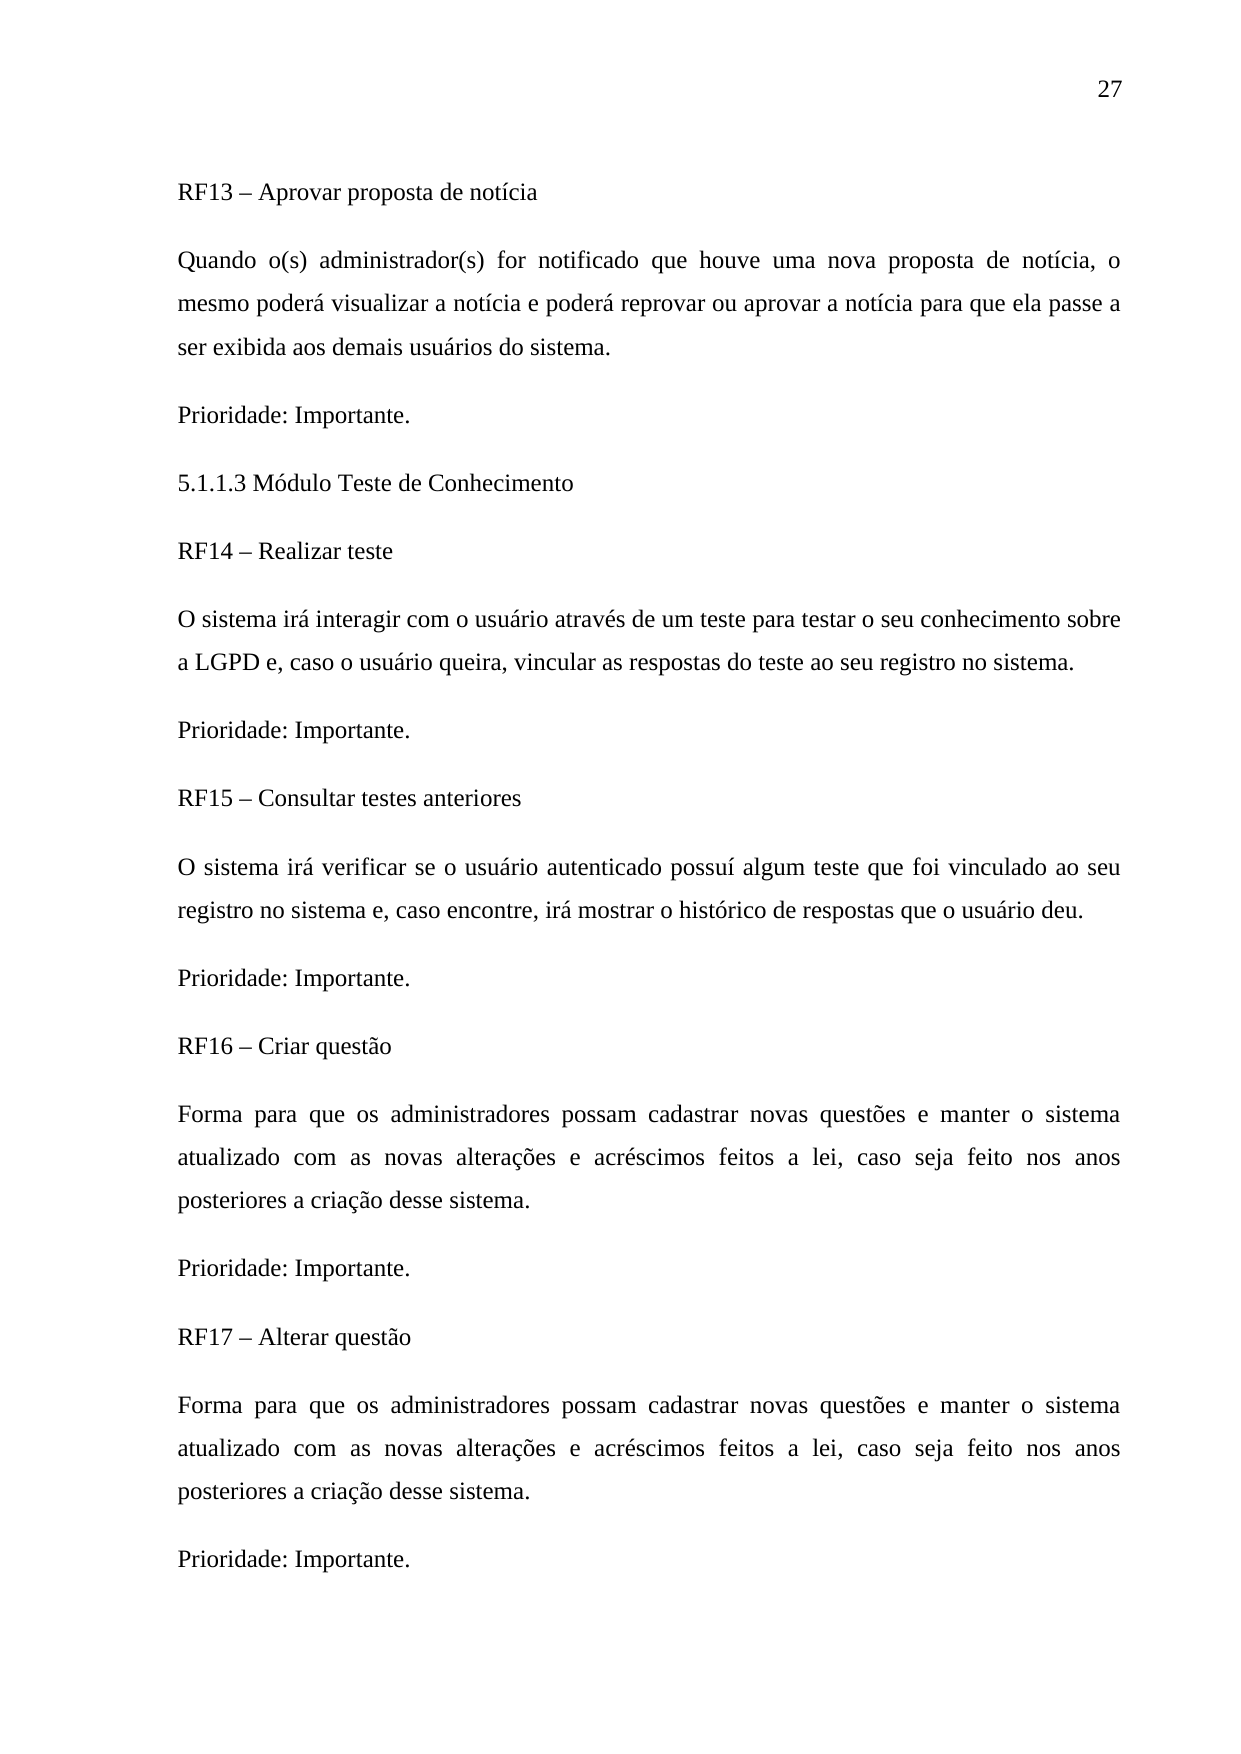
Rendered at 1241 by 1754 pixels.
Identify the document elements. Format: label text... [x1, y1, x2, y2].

text RF13 – Aprovar proposta de notícia [177, 177, 1122, 206]
text RF14 – Realizar teste [177, 536, 1122, 565]
text Prioridade: Importante. [177, 715, 1122, 744]
text Forma para que os administradores possam cadastrar novas questões e manter o sistema atualizado com as novas alterações e acréscimos feitos a lei, caso seja feito nos anos posteriores a criação desse sistema. [177, 1099, 1122, 1214]
text Prioridade: Importante. [177, 963, 1122, 992]
text Prioridade: Importante. [177, 1253, 1122, 1282]
text RF16 – Criar questão [177, 1031, 1122, 1060]
text Prioridade: Importante. [177, 1544, 1122, 1573]
text RF15 – Consultar testes anteriores [177, 783, 1122, 812]
text 5.1.1.3 Módulo Teste de Conhecimento [177, 468, 1122, 497]
text Quando o(s) administrador(s) for notificado que houve uma nova proposta de notícia, o mesmo poderá visualizar a notícia e poderá reprovar ou aprovar a notícia para que ela passe a ser exibida aos demais usuários do sistema. [177, 245, 1122, 360]
text Forma para que os administradores possam cadastrar novas questões e manter o sistema atualizado com as novas alterações e acréscimos feitos a lei, caso seja feito nos anos posteriores a criação desse sistema. [177, 1390, 1122, 1505]
text O sistema irá interagir com o usuário através de um teste para testar o seu conhecimento sobre a LGPD e, caso o usuário queira, vincular as respostas do teste ao seu registro no sistema. [177, 604, 1122, 676]
text RF17 – Alterar questão [177, 1322, 1122, 1350]
text O sistema irá verificar se o usuário autenticado possuí algum teste que foi vinculado ao seu registro no sistema e, caso encontre, irá mostrar o histórico de respostas que o usuário deu. [177, 852, 1122, 923]
text Prioridade: Importante. [177, 400, 1122, 428]
